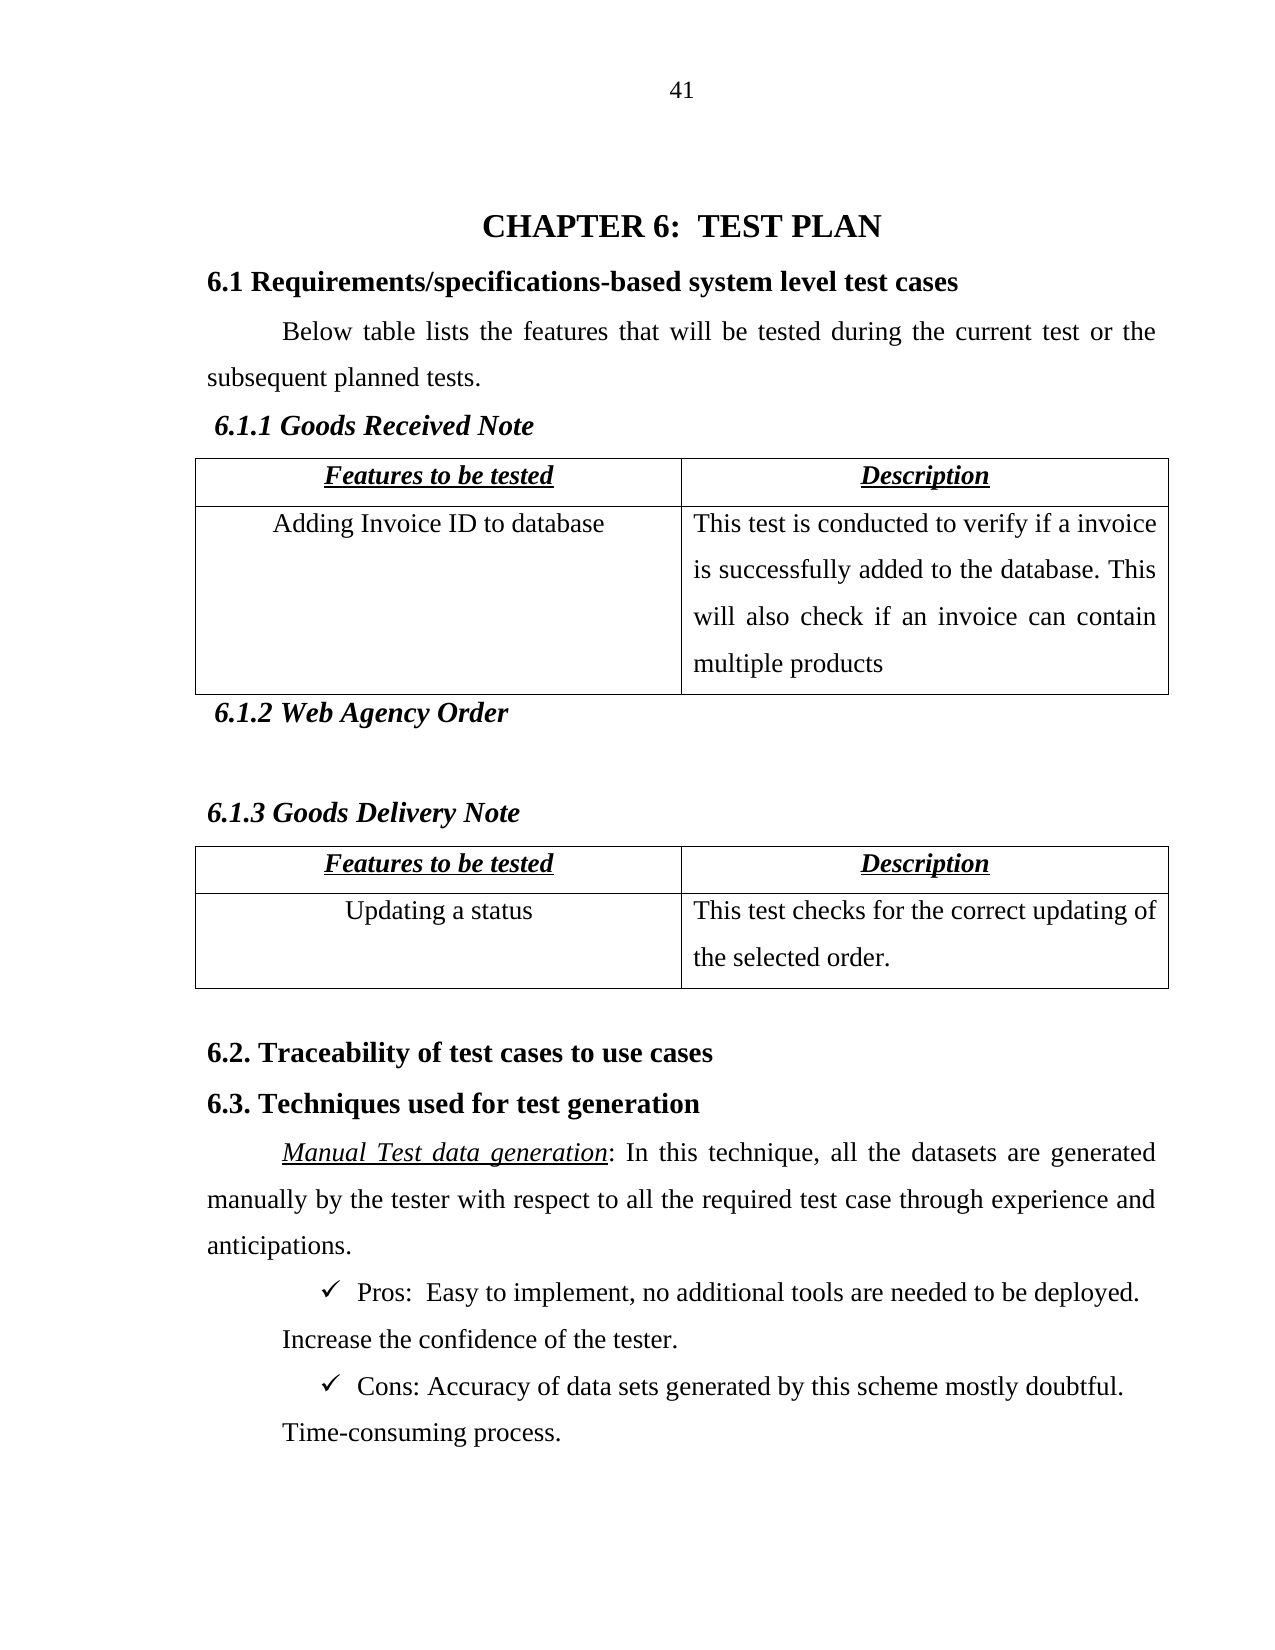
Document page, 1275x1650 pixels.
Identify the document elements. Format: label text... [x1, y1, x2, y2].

table_header Features to be tested [196, 847, 681, 893]
text CHAPTER 6: TEST PLAN [207, 207, 1157, 245]
text Below table lists the features that will be tested during the current test or the subsequent planned tests. [207, 314, 1157, 392]
table_header Description [682, 847, 1168, 893]
text 6.1 Requirements/specifications-based system level test cases [207, 264, 1157, 298]
table_cell This test checks for the correct updating of the selected order. [682, 894, 1168, 988]
text 6.2. Traceability of test cases to use cases [207, 1035, 1157, 1069]
text Time-consuming process. [207, 1416, 1157, 1448]
text Manual Test data generation: In this technique, all the datasets are generated manually by the tester with respect to all the required test case through experience and anticipations. [207, 1136, 1157, 1261]
table_header Description [682, 459, 1168, 506]
list Cons: Accuracy of data sets generated by this scheme mostly doubtful. [319, 1369, 1157, 1401]
text Increase the confidence of the tester. [207, 1323, 1157, 1354]
text 6.1.1 Goods Received Note [207, 408, 1157, 441]
table_header Features to be tested [196, 459, 681, 506]
table_cell This test is conducted to verify if a invoice is successfully added to the database. This will also check if an invoice can contain multiple products [682, 507, 1168, 694]
table_cell Adding Invoice ID to database [196, 507, 681, 694]
text 6.1.2 Web Agency Order [207, 695, 1157, 728]
list Pros: Easy to implement, no additional tools are needed to be deployed. [319, 1276, 1157, 1307]
table_cell Updating a status [196, 894, 681, 988]
text 6.1.3 Goods Delivery Note [207, 795, 1157, 829]
text 6.3. Techniques used for test generation [207, 1086, 1157, 1119]
